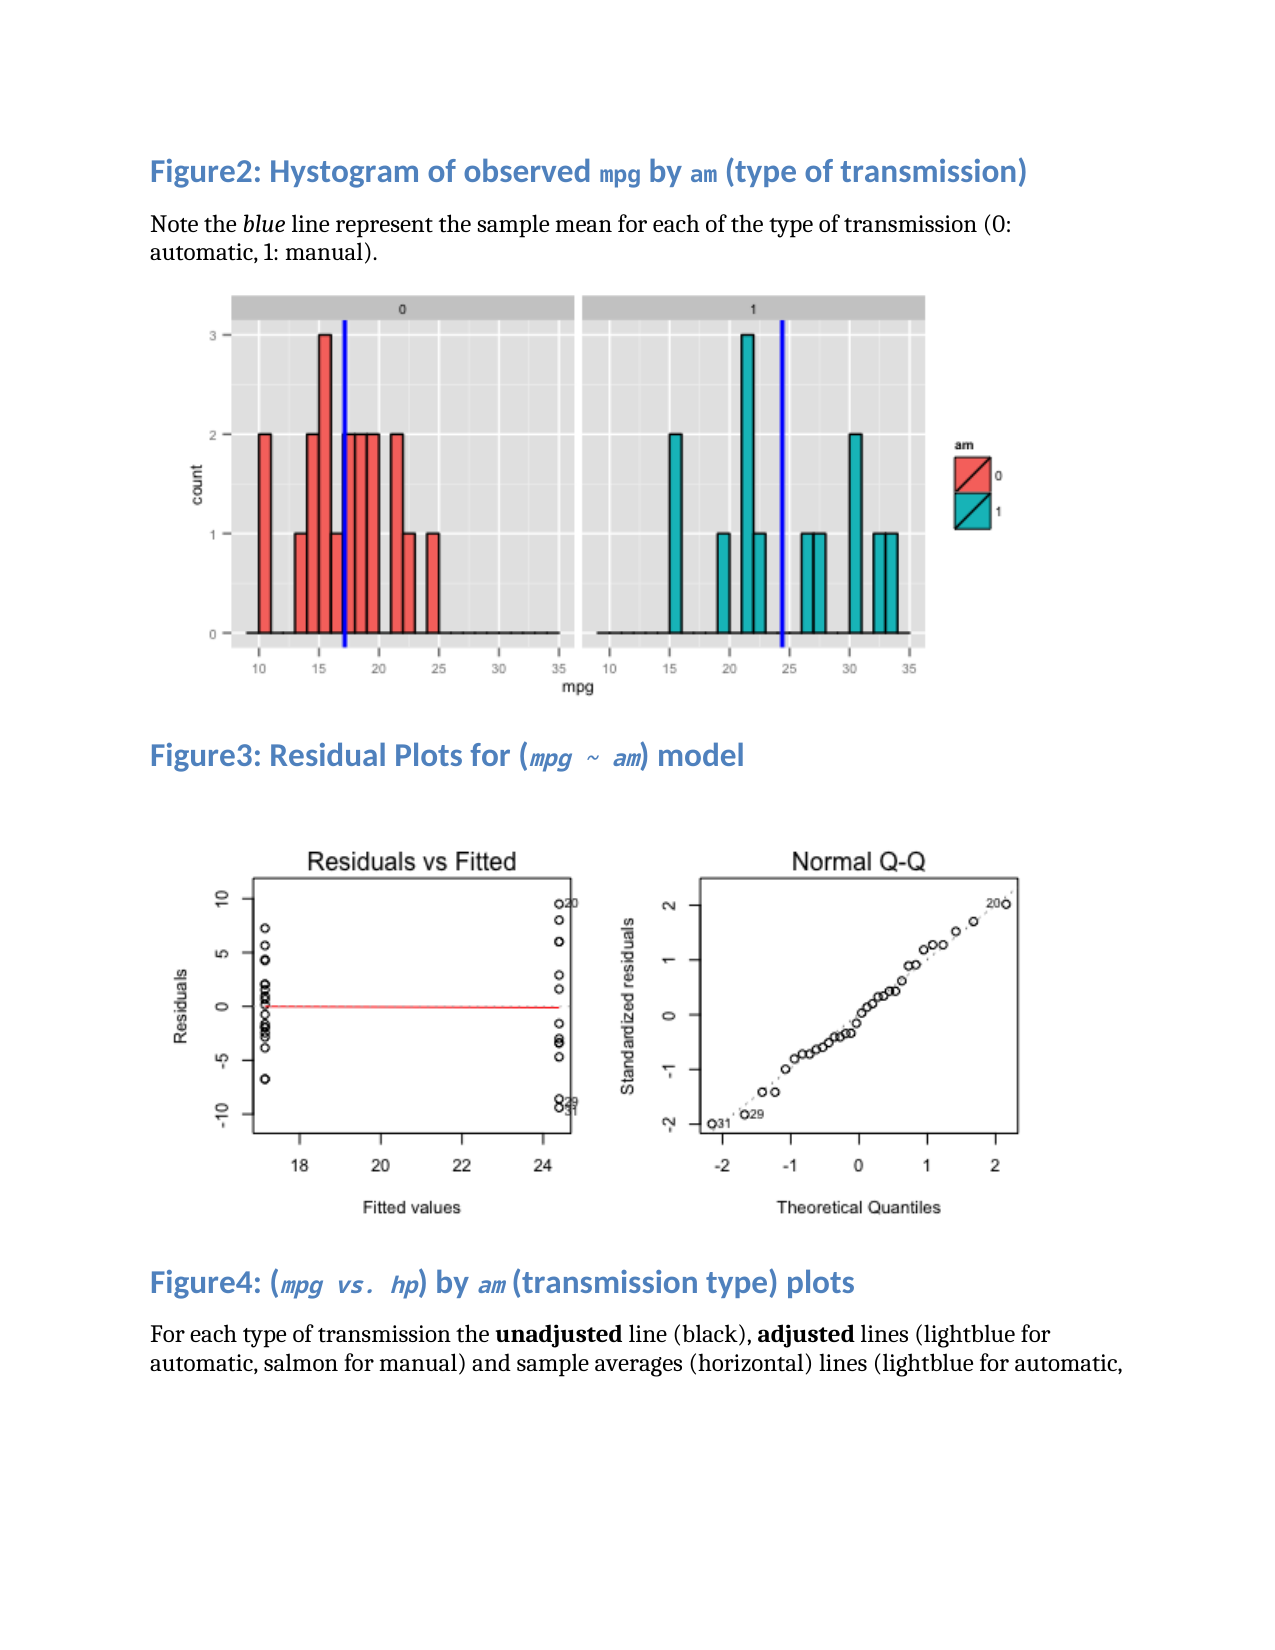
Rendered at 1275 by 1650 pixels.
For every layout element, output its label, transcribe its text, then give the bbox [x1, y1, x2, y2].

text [150, 1320, 1125, 1378]
picture [168, 267, 1062, 714]
subtitle Figure2: Hystogram of observed mpg by am (type of transmission) [150, 150, 1125, 191]
subtitle Figure4: (mpg vs. hp) by am (transmission type) plots [150, 1261, 1125, 1301]
picture [168, 793, 1062, 1240]
subtitle Figure3: Residual Plots for (mpg ~ am) model [150, 734, 1125, 775]
